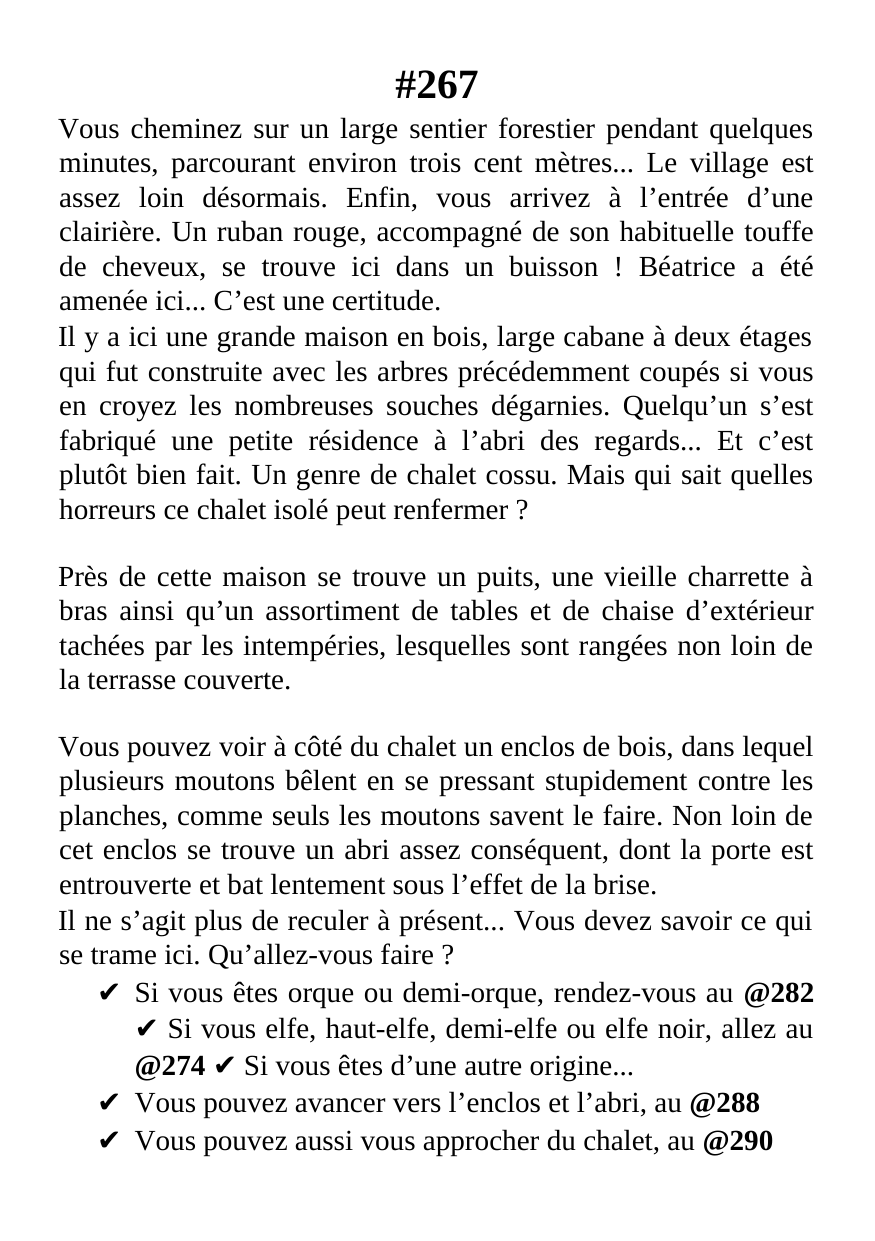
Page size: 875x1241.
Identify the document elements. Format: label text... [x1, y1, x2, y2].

list Vous pouvez aussi vous approcher du chalet, au @290 [97, 1122, 814, 1158]
text Près de cette maison se trouve un puits, une vieille charrette à bras ainsi qu’un assortiment de tables et de chaise d’extérieur tachées par les intempéries, lesquelles sont rangées non loin de la terrasse couverte. [58, 559, 814, 696]
list Si vous êtes orque ou demi-orque, rendez-vous au @282 ✔ Si vous elfe, haut-elfe, demi-elfe ou elfe noir, allez au @274 ✔ Si vous êtes d’une autre origine... [97, 974, 814, 1083]
text Il ne s’agit plus de reculer à présent... Vous devez savoir ce qui se trame ici. Qu’allez-vous faire ? [58, 903, 814, 971]
list Vous pouvez avancer vers l’enclos et l’abri, au @288 [97, 1084, 814, 1119]
text Il y a ici une grande maison en bois, large cabane à deux étages qui fut construite avec les arbres précédemment coupés si vous en croyez les nombreuses souches dégarnies. Quelqu’un s’est fabriqué une petite résidence à l’abri des regards... Et c’est plutôt bien fait. Un genre de chalet cossu. Mais qui sait quelles horreurs ce chalet isolé peut renfermer ? [58, 319, 814, 525]
text Vous cheminez sur un large sentier forestier pendant quelques minutes, parcourant environ trois cent mètres... Le village est assez loin désormais. Enfin, vous arrivez à l’entrée d’une clairière. Un ruban rouge, accompagné de son habituelle touffe de cheveux, se trouve ici dans un buisson ! Béatrice a été amenée ici... C’est une certitude. [58, 111, 814, 317]
subtitle #267 [59, 59, 814, 107]
text Vous pouvez voir à côté du chalet un enclos de bois, dans lequel plusieurs moutons bêlent en se pressant stupidement contre les planches, comme seuls les moutons savent le faire. Non loin de cet enclos se trouve un abri assez conséquent, dont la porte est entrouverte et bat lentement sous l’effet de la brise. [58, 729, 814, 900]
